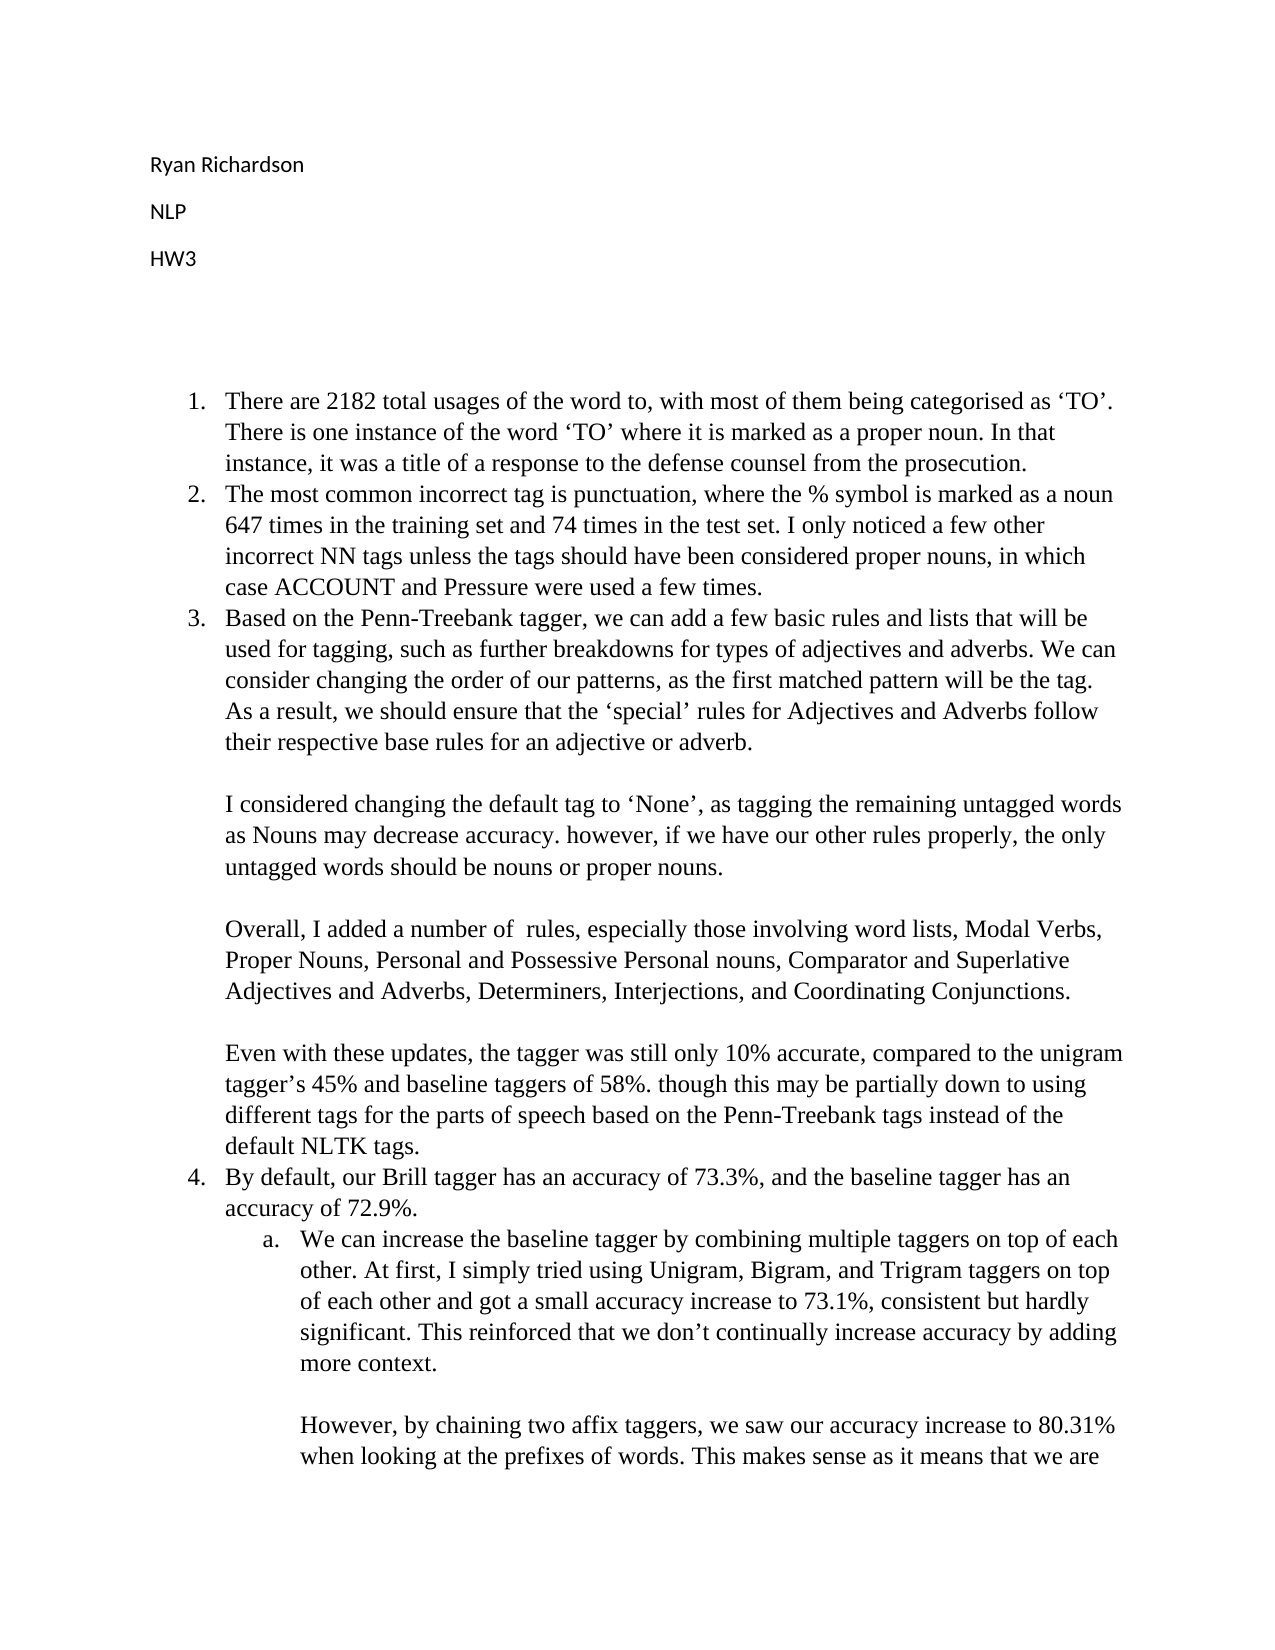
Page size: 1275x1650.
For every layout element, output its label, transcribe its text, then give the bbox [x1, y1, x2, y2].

list There are 2182 total usages of the word to, with most of them being categorised as ‘TO’. There is one instance of the word ‘TO’ where it is marked as a proper noun. In that instance, it was a title of a response to the defense counsel from the prosecution. [187, 386, 1125, 477]
text HW3 [150, 244, 1125, 272]
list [262, 1224, 1125, 1470]
list The most common incorrect tag is punctuation, where the % symbol is marked as a noun 647 times in the training set and 74 times in the test set. I only noticed a few other incorrect NN tags unless the tags should have been considered proper nouns, in which case ACCOUNT and Pressure were used a few times. [187, 479, 1125, 601]
list Based on the Penn-Treebank tagger, we can add a few basic rules and lists that will be used for tagging, such as further breakdowns for types of adjectives and adverbs. We can consider changing the order of our patterns, as the first matched pattern will be the tag. As a result, we should ensure that the ‘special’ rules for Adjectives and Adverbs follow their respective base rules for an adjective or adverb. I considered changing the default tag to ‘None’, as tagging the remaining untagged words as Nouns may decrease accuracy. however, if we have our other rules properly, the only untagged words should be nouns or proper nouns. Overall, I added a number of rules, especially those involving word lists, Modal Verbs, Proper Nouns, Personal and Possessive Personal nouns, Comparator and Superlative Adjectives and Adverbs, Determiners, Interjections, and Coordinating Conjunctions. Even with these updates, the tagger was still only 10% accurate, compared to the unigram tagger’s 45% and baseline taggers of 58%. though this may be partially down to using different tags for the parts of speech based on the Penn-Treebank tags instead of the default NLTK tags. [187, 603, 1125, 1160]
text NLP [150, 197, 1125, 225]
text Ryan Richardson [150, 150, 1125, 178]
list By default, our Brill tagger has an accuracy of 73.3%, and the baseline tagger has an accuracy of 72.9%. [187, 1162, 1125, 1222]
